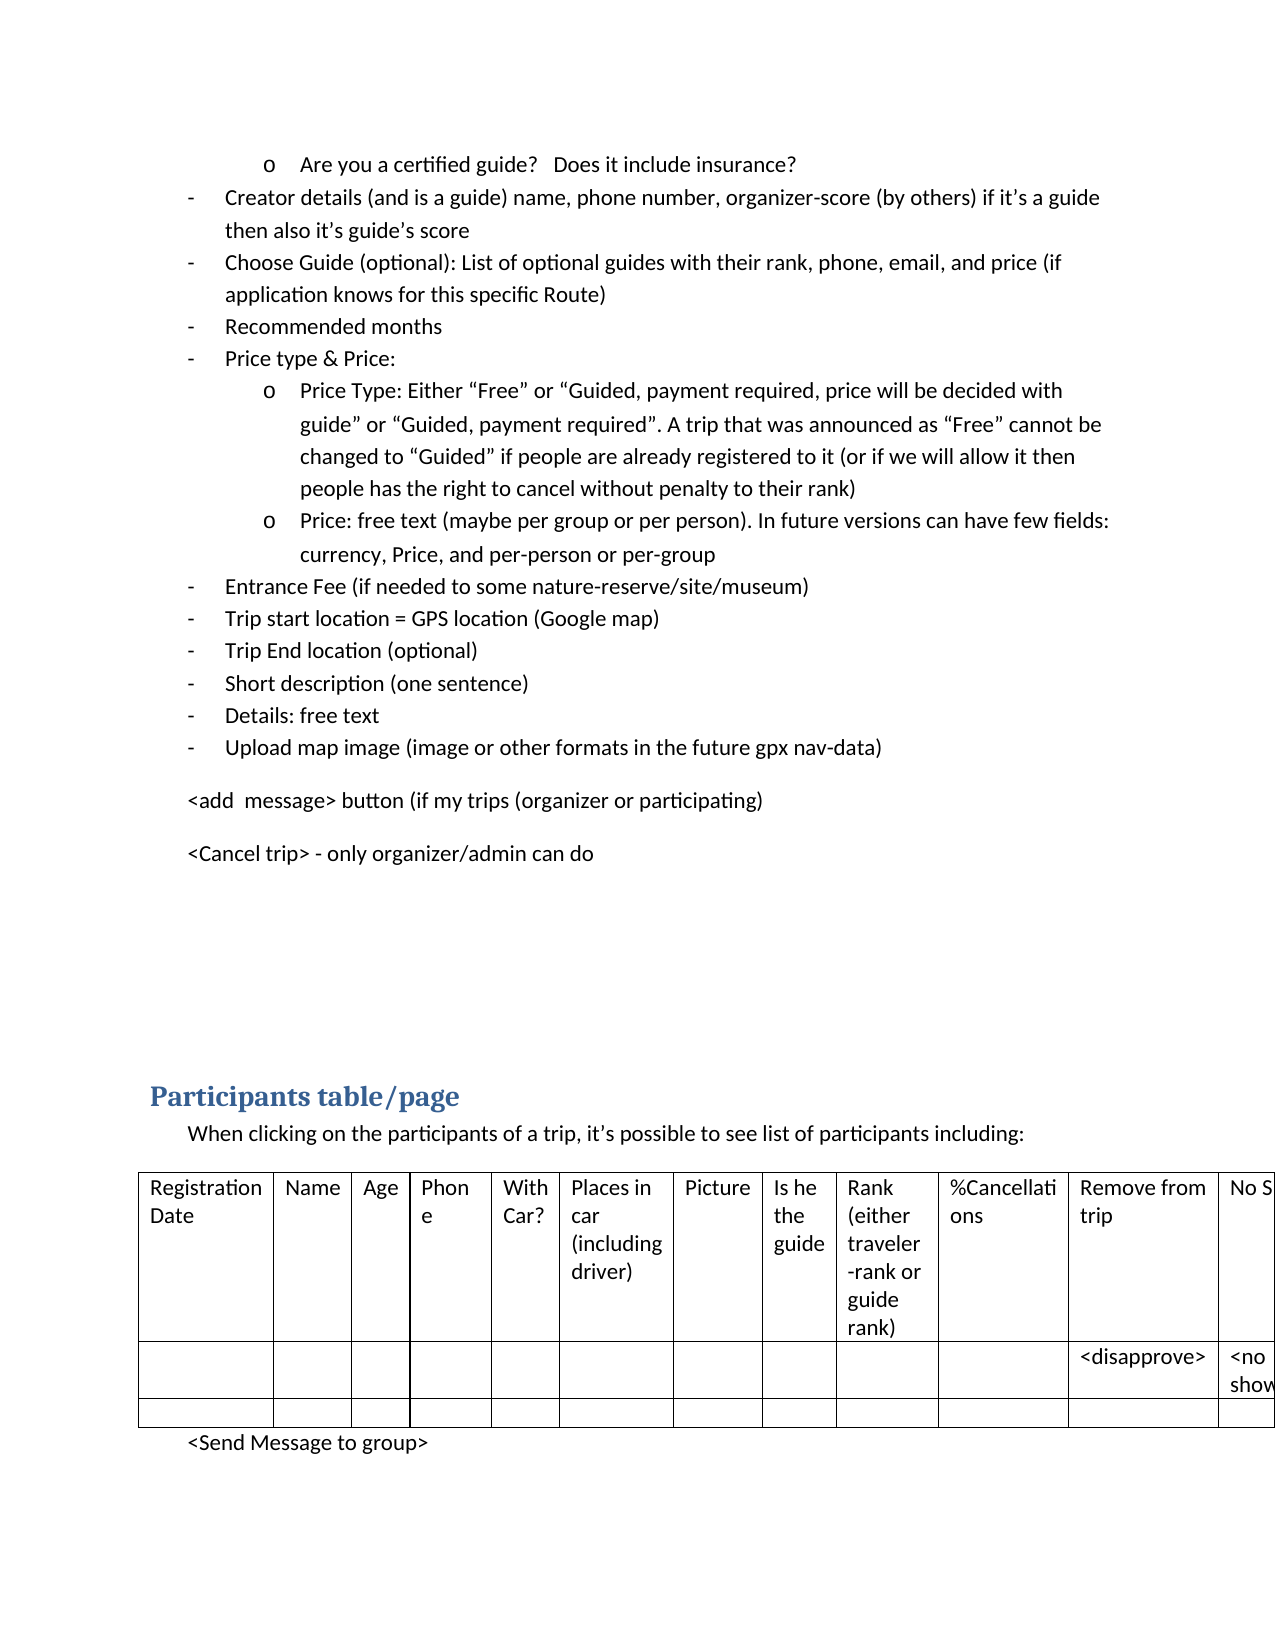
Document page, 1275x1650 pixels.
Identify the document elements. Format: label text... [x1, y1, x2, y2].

table_cell [1069, 1399, 1218, 1427]
table_cell <disapprove> [1069, 1342, 1218, 1398]
list Trip End location (optional) [187, 636, 1125, 664]
text <Cancel trip> - only organizer/admin can do [150, 839, 1125, 867]
table_cell [837, 1342, 938, 1398]
table_cell [139, 1342, 273, 1398]
list Short description (one sentence) [187, 669, 1125, 697]
list Creator details (and is a guide) name, phone number, organizer-score (by others) if it’s a guide then also it’s guide’s score [187, 183, 1125, 244]
table_header Phone [411, 1173, 491, 1341]
table_header Remove from trip [1069, 1173, 1218, 1341]
table_cell [837, 1399, 938, 1427]
table_cell [939, 1342, 1068, 1398]
list Price Type: Either “Free” or “Guided, payment required, price will be decided with guide” or “Guided, payment required”. A trip that was announced as “Free” cannot be changed to “Guided” if people are already registered to it (or if we will allow it then people has the right to cancel without penalty to their rank) [262, 377, 1125, 502]
table_cell [939, 1399, 1068, 1427]
table_cell [411, 1399, 491, 1427]
table_cell [560, 1342, 673, 1398]
table_header No Show [1219, 1173, 1274, 1341]
table_cell [674, 1342, 762, 1398]
table_cell [139, 1399, 273, 1427]
table_header Age [352, 1173, 409, 1341]
table_cell [352, 1399, 409, 1427]
table_cell [1219, 1399, 1274, 1427]
table_header Registration Date [139, 1173, 273, 1341]
table_cell [560, 1399, 673, 1427]
list Upload map image (image or other formats in the future gpx nav-data) [187, 733, 1125, 761]
table_header Picture [674, 1173, 762, 1341]
table_cell [352, 1342, 409, 1398]
table_header With Car? [492, 1173, 559, 1341]
table_cell <no show<> [1219, 1342, 1274, 1398]
list Entrance Fee (if needed to some nature-reserve/site/museum) [187, 572, 1125, 600]
text When clicking on the participants of a trip, it’s possible to see list of participants including: [150, 1119, 1125, 1147]
list Price: free text (maybe per group or per person). In future versions can have few fields: currency, Price, and per-person or per-group [262, 507, 1125, 568]
table_cell [763, 1399, 836, 1427]
table_cell [411, 1342, 491, 1398]
list Details: free text [187, 701, 1125, 729]
table_cell [492, 1342, 559, 1398]
table_header Rank (either traveler-rank or guide rank) [837, 1173, 938, 1341]
list Choose Guide (optional): List of optional guides with their rank, phone, email, and price (if application knows for this specific Route) [187, 248, 1125, 308]
list Are you a certified guide? Does it include insurance? [262, 150, 1125, 179]
table_cell [274, 1342, 351, 1398]
text <add message> button (if my trips (organizer or participating) [150, 786, 1125, 814]
table_header Name [274, 1173, 351, 1341]
list Price type & Price: [187, 344, 1125, 372]
table_header %Cancellations [939, 1173, 1068, 1341]
table_cell [492, 1399, 559, 1427]
list Recommended months [187, 312, 1125, 340]
table_cell [274, 1399, 351, 1427]
table_cell [763, 1342, 836, 1398]
table_header Is he the guide [763, 1173, 836, 1341]
list Trip start location = GPS location (Google map) [187, 604, 1125, 632]
table_cell [674, 1399, 762, 1427]
table_header Places in car (including driver) [560, 1173, 673, 1341]
text <Send Message to group> [150, 1428, 1125, 1456]
subtitle Participants table/page [150, 1080, 1125, 1114]
